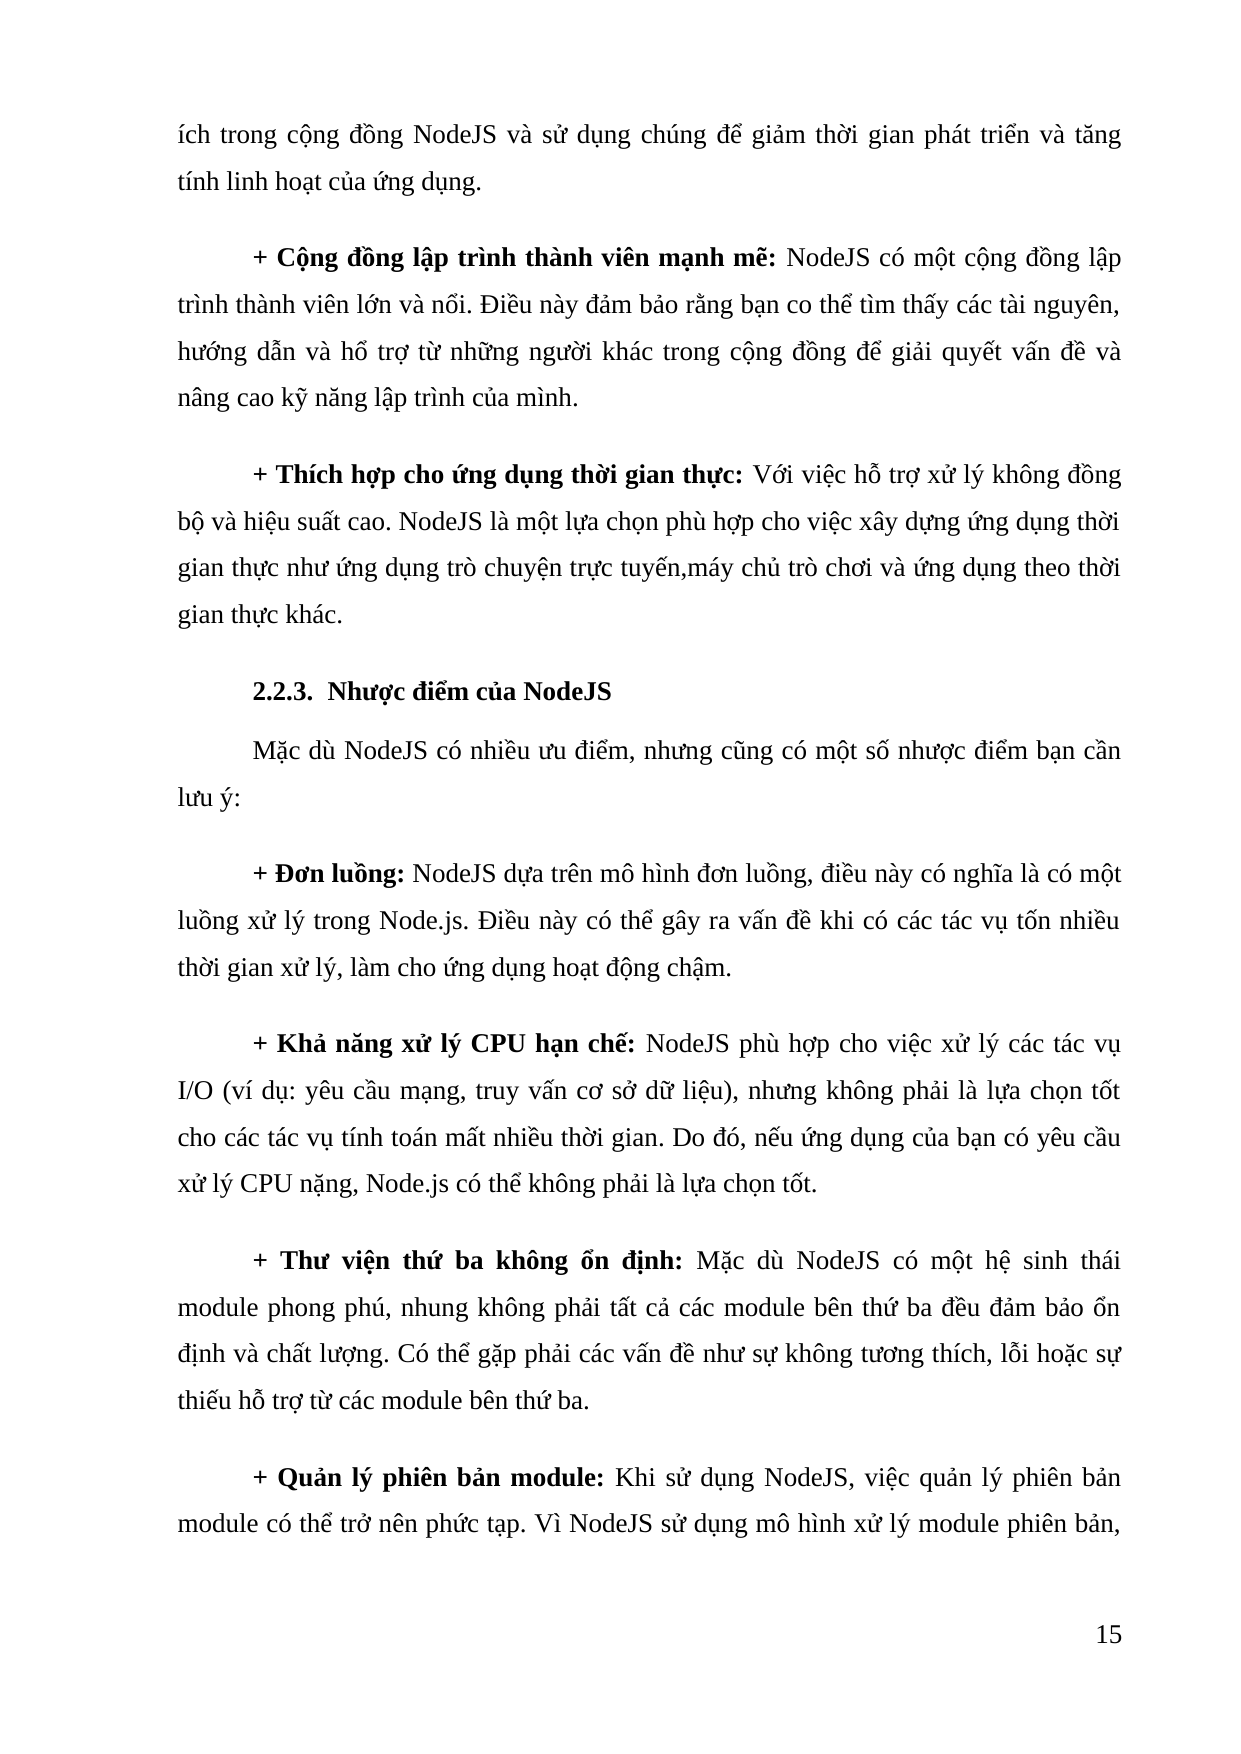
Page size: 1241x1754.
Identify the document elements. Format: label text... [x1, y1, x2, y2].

text + Đơn luồng: NodeJS dựa trên mô hình đơn luồng, điều này có nghĩa là có một luồng xử lý trong Node.js. Điều này có thể gây ra vấn đề khi có các tác vụ tốn nhiều thời gian xử lý, làm cho ứng dụng hoạt động chậm. [177, 857, 1122, 982]
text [177, 118, 1122, 196]
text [177, 1461, 1122, 1538]
text + Khả năng xử lý CPU hạn chế: NodeJS phù hợp cho việc xử lý các tác vụ I/O (ví dụ: yêu cầu mạng, truy vấn cơ sở dữ liệu), nhưng không phải là lựa chọn tốt cho các tác vụ tính toán mất nhiều thời gian. Do đó, nếu ứng dụng của bạn có yêu cầu xử lý CPU nặng, Node.js có thể không phải là lựa chọn tốt. [177, 1027, 1122, 1198]
text + Cộng đồng lập trình thành viên mạnh mẽ: NodeJS có một cộng đồng lập trình thành viên lớn và nổi. Điều này đảm bảo rằng bạn co thể tìm thấy các tài nguyên, hướng dẫn và hổ trợ từ những người khác trong cộng đồng để giải quyết vấn đề và nâng cao kỹ năng lập trình của mình. [177, 241, 1122, 413]
subtitle Nhược điểm của NodeJS [252, 675, 1122, 706]
text Mặc dù NodeJS có nhiều ưu điểm, nhưng cũng có một số nhược điểm bạn cần lưu ý: [177, 734, 1122, 812]
text + Thích hợp cho ứng dụng thời gian thực: Với việc hỗ trợ xử lý không đồng bộ và hiệu suất cao. NodeJS là một lựa chọn phù hợp cho việc xây dựng ứng dụng thời gian thực như ứng dụng trò chuyện trực tuyến,máy chủ trò chơi và ứng dụng theo thời gian thực khác. [177, 458, 1122, 629]
text + Thư viện thứ ba không ổn định: Mặc dù NodeJS có một hệ sinh thái module phong phú, nhung không phải tất cả các module bên thứ ba đều đảm bảo ổn định và chất lượng. Có thể gặp phải các vấn đề như sự không tương thích, lỗi hoặc sự thiếu hỗ trợ từ các module bên thứ ba. [177, 1244, 1122, 1415]
